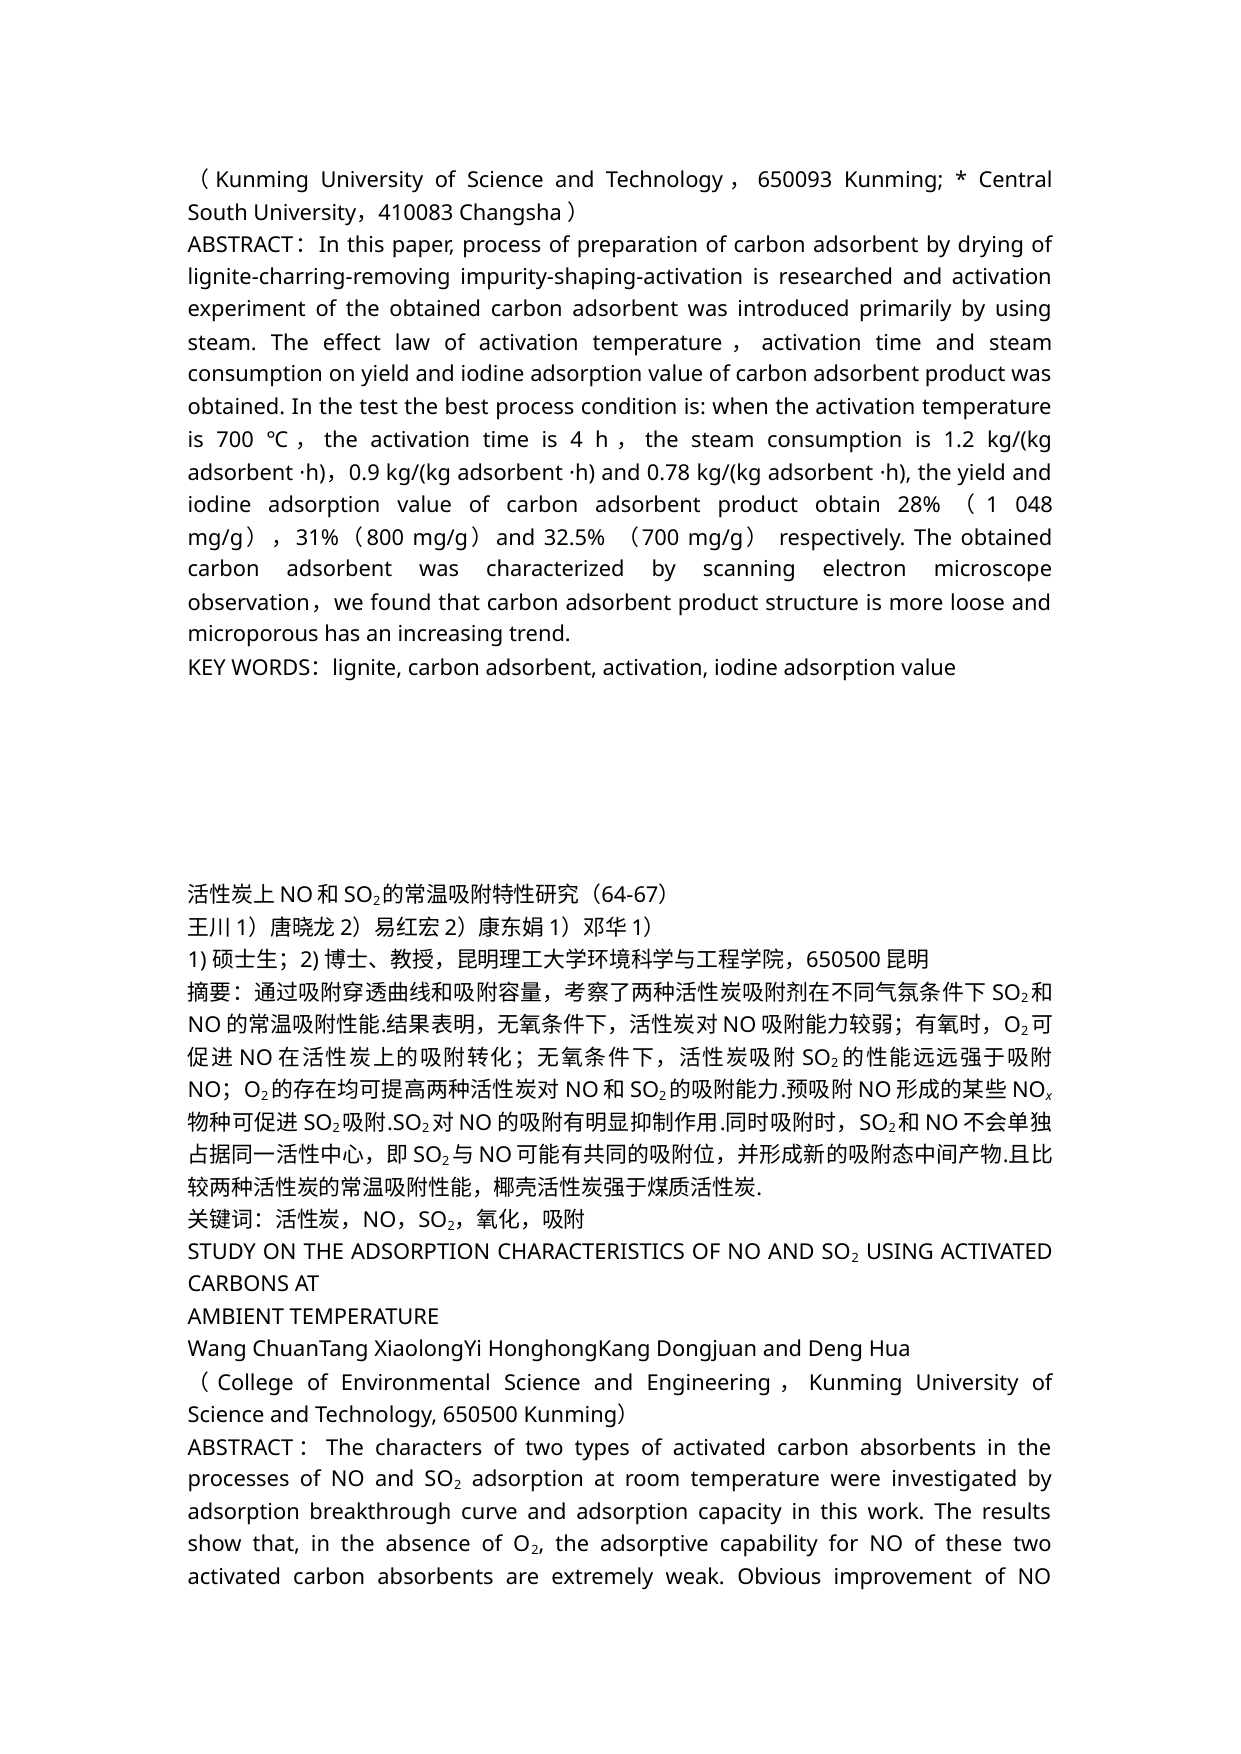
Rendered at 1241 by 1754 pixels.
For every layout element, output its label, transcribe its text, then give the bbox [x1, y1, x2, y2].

text 摘要：通过吸附穿透曲线和吸附容量，考察了两种活性炭吸附剂在不同气氛条件下SO2和NO的常温吸附性能.结果表明，无氧条件下，活性炭对NO吸附能力较弱；有氧时，O2可促进NO在活性炭上的吸附转化；无氧条件下，活性炭吸附SO2的性能远远强于吸附NO；O2的存在均可提高两种活性炭对NO和SO2的吸附能力.预吸附NO形成的某些NOx物种可促进SO2吸附.SO2对NO的吸附有明显抑制作用.同时吸附时，SO2和NO不会单独占据同一活性中心，即SO2与NO可能有共同的吸附位，并形成新的吸附态中间产物.且比较两种活性炭的常温吸附性能，椰壳活性炭强于煤质活性炭. [187, 974, 1053, 1202]
text Wang ChuanTang XiaolongYi HonghongKang Dongjuan and Deng Hua [187, 1332, 1053, 1364]
text 王川1）唐晓龙2）易红宏2）康东娟1）邓华1） [187, 909, 1053, 942]
text KEY WORDS：lignite, carbon adsorbent, activation, iodine adsorption value [187, 649, 1053, 682]
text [187, 1429, 1053, 1592]
text 关键词：活性炭，NO，SO2，氧化，吸附 [187, 1202, 1053, 1234]
text （College of Environmental Science and Engineering，Kunming University of Science and Technology, 650500 Kunming） [187, 1364, 1053, 1429]
text （Kunming University of Science and Technology，650093 Kunming; * Central South University，410083 Changsha ） [187, 162, 1053, 227]
text STUDY ON THE ADSORPTION CHARACTERISTICS OF NO AND SO2 USING ACTIVATED CARBONS AT [187, 1234, 1053, 1299]
text 1) 硕士生；2) 博士、教授，昆明理工大学环境科学与工程学院，650500昆明 [187, 942, 1053, 974]
text 活性炭上NO和SO2的常温吸附特性研究（64-67） [187, 877, 1053, 909]
text AMBIENT TEMPERATURE [187, 1299, 1053, 1332]
text ABSTRACT：In this paper, process of preparation of carbon adsorbent by drying of lignite-charring-removing impurity-shaping-activation is researched and activation experiment of the obtained carbon adsorbent was introduced primarily by using steam. The effect law of activation temperature，activation time and steam consumption on yield and iodine adsorption value of carbon adsorbent product was obtained. In the test the best process condition is: when the activation temperature is ，the activation time is 4 h，the steam consumption is /(kg adsorbent ·h)，/(kg adsorbent ·h) and /(kg adsorbent ·h), the yield and iodine adsorption value of carbon adsorbent product obtain 28%（1 048 mg/g），31%（800 mg/g）and 32.5% （700 mg/g） respectively. The obtained carbon adsorbent was characterized by scanning electron microscope observation，we found that carbon adsorbent product structure is more loose and microporous has an increasing trend. [187, 227, 1053, 649]
